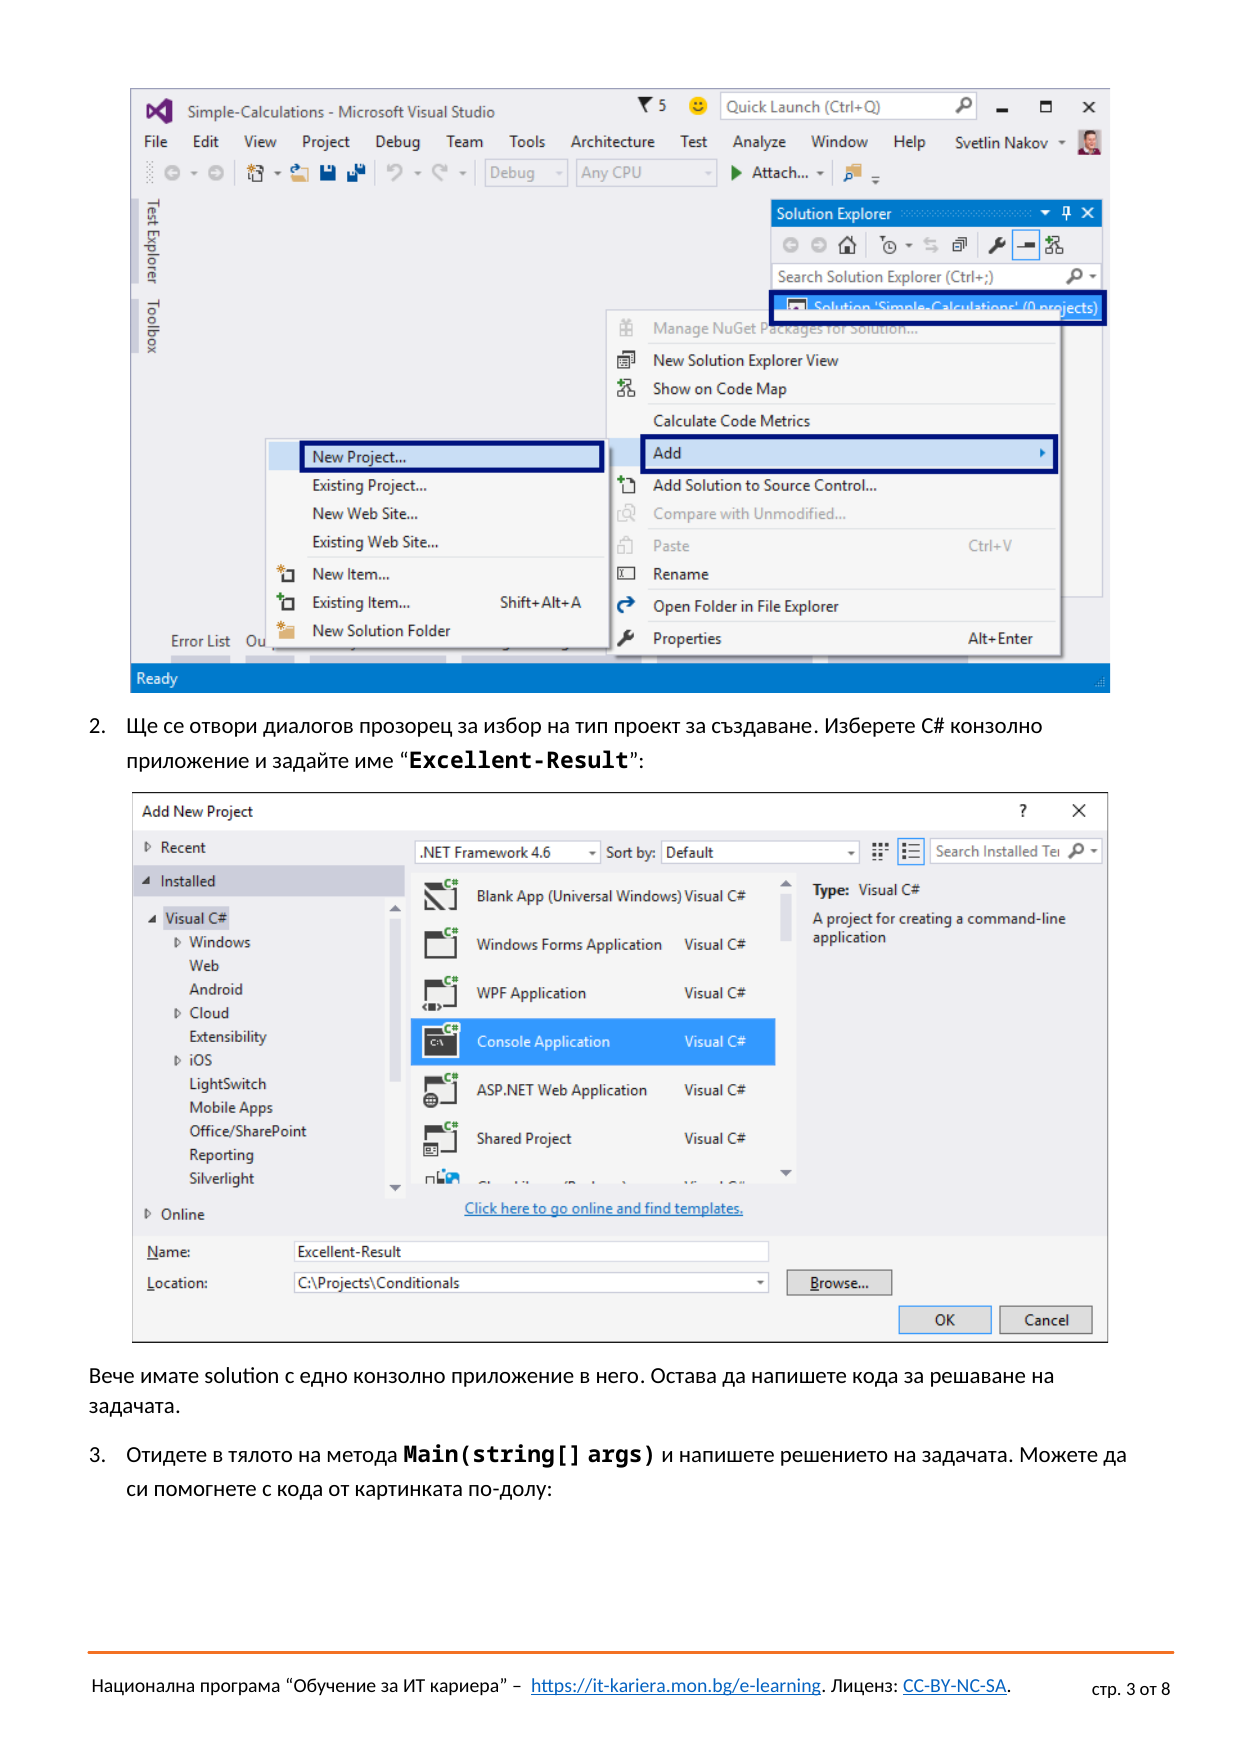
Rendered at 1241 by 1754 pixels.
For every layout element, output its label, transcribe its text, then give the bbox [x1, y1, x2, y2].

list Отидете в тялото на метода Main(string[] args) и напишете решението на задачата. Можете да си помогнете с кода от картинката по-долу: [89, 1438, 1152, 1502]
text Вече имате solution с едно конзолно приложение в него. Остава да напишете кода за решаване на задачата. [89, 1361, 1152, 1419]
list Ще се отвори диалогов прозорец за избор на тип проект за създаване. Изберете C# конзолно приложение и задайте име “Excellent-Result”: [89, 711, 1152, 775]
picture [130, 88, 1111, 693]
picture [132, 792, 1109, 1343]
